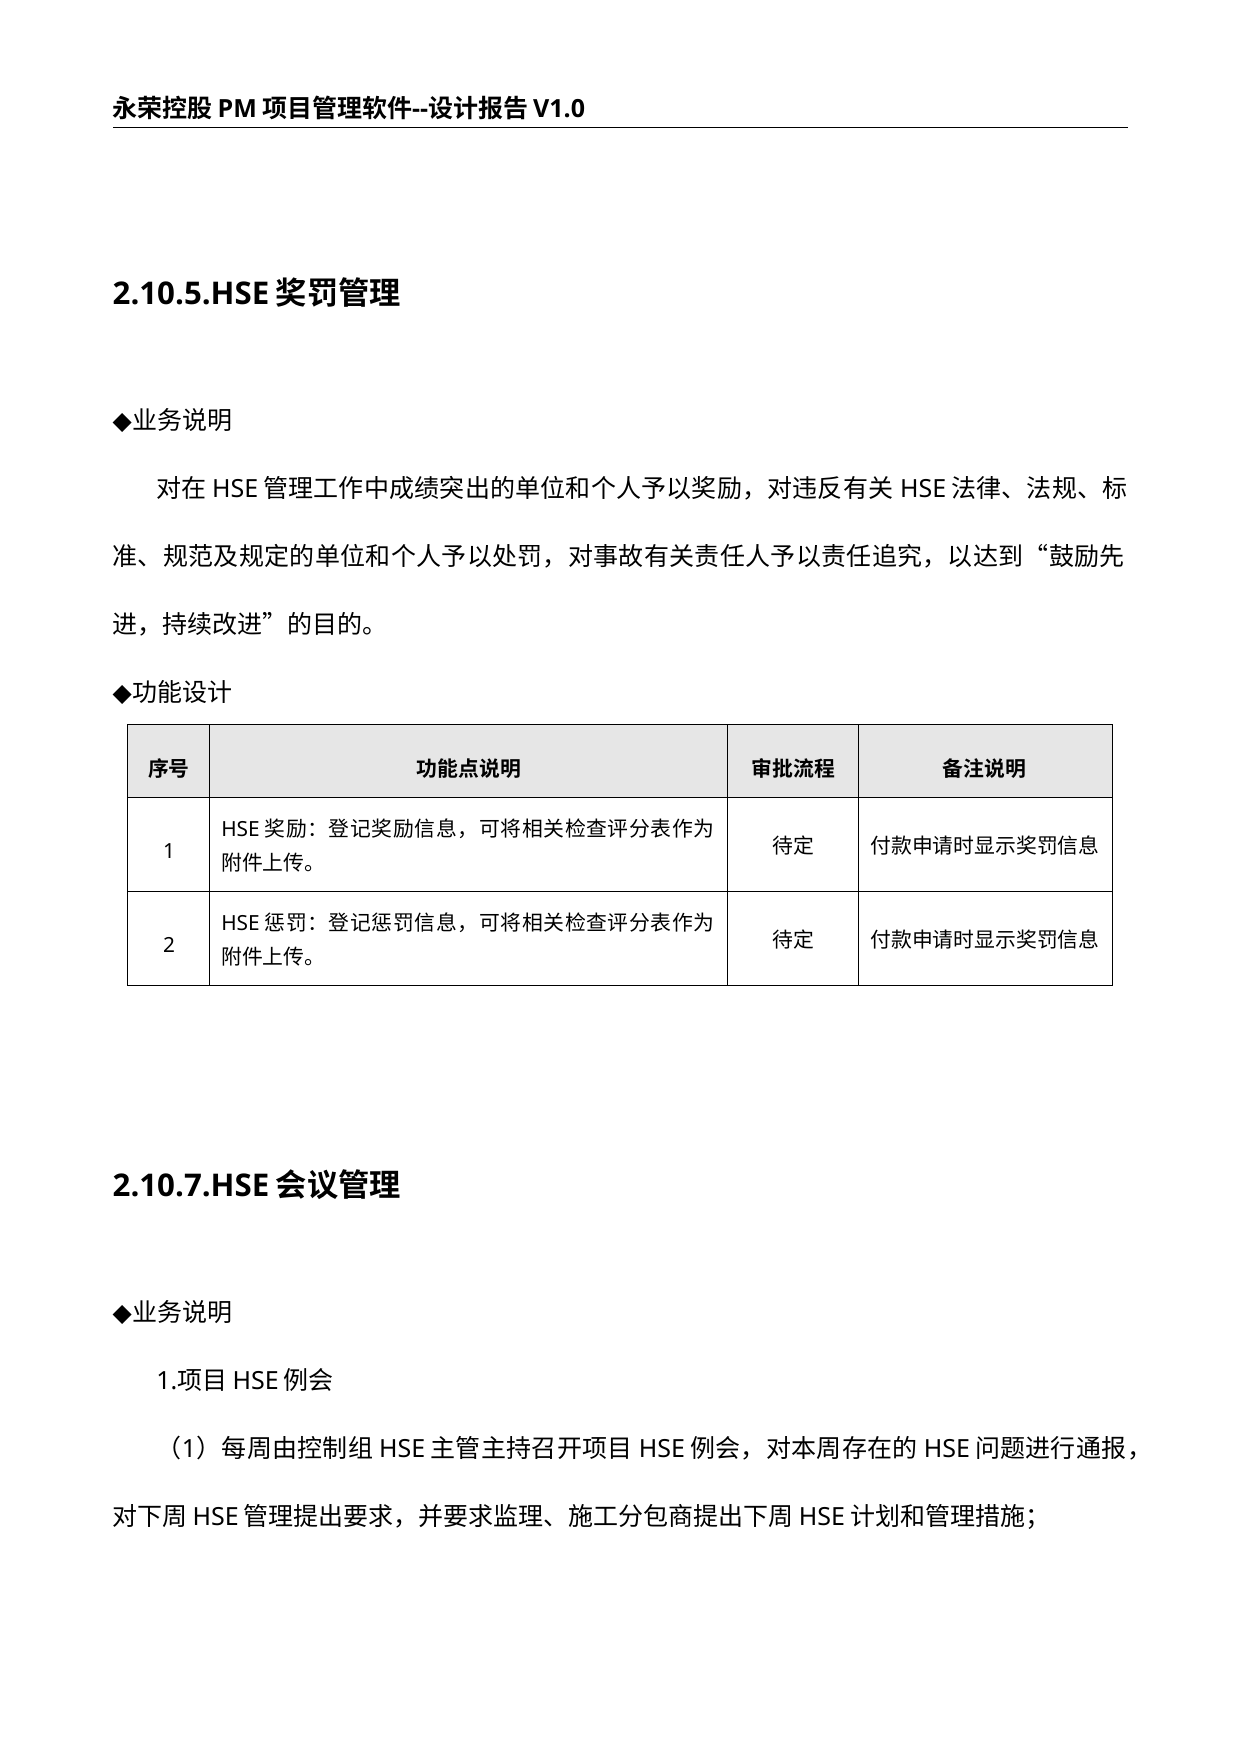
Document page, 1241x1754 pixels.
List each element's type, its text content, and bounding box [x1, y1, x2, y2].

table_header 功能点说明 [210, 725, 727, 797]
table_cell 付款申请时显示奖罚信息 [859, 798, 1112, 891]
table_cell HSE惩罚：登记惩罚信息，可将相关检查评分表作为附件上传。 [210, 892, 727, 985]
table_header 审批流程 [728, 725, 858, 797]
text ◆业务说明 [112, 1277, 1128, 1345]
table_cell 待定 [728, 798, 858, 891]
table_cell 1 [128, 798, 209, 891]
table_cell HSE奖励：登记奖励信息，可将相关检查评分表作为附件上传。 [210, 798, 727, 891]
text （1）每周由控制组HSE主管主持召开项目HSE例会，对本周存在的HSE问题进行通报，对下周HSE管理提出要求，并要求监理、施工分包商提出下周HSE计划和管理措施； [112, 1413, 1128, 1548]
text ◆功能设计 [112, 656, 1128, 724]
text ◆业务说明 [112, 385, 1128, 453]
text 1.项目HSE例会 [112, 1345, 1128, 1413]
subtitle 2.10.7.HSE会议管理 [112, 1149, 1128, 1217]
table_header 备注说明 [859, 725, 1112, 797]
table_cell 待定 [728, 892, 858, 985]
text 对在HSE管理工作中成绩突出的单位和个人予以奖励，对违反有关HSE法律、法规、标准、规范及规定的单位和个人予以处罚，对事故有关责任人予以责任追究，以达到“鼓励先进，持续改进”的目的。 [112, 453, 1128, 656]
table_header 序号 [128, 725, 209, 797]
subtitle 2.10.5.HSE奖罚管理 [112, 257, 1128, 324]
table_cell 付款申请时显示奖罚信息 [859, 892, 1112, 985]
table_cell 2 [128, 892, 209, 985]
